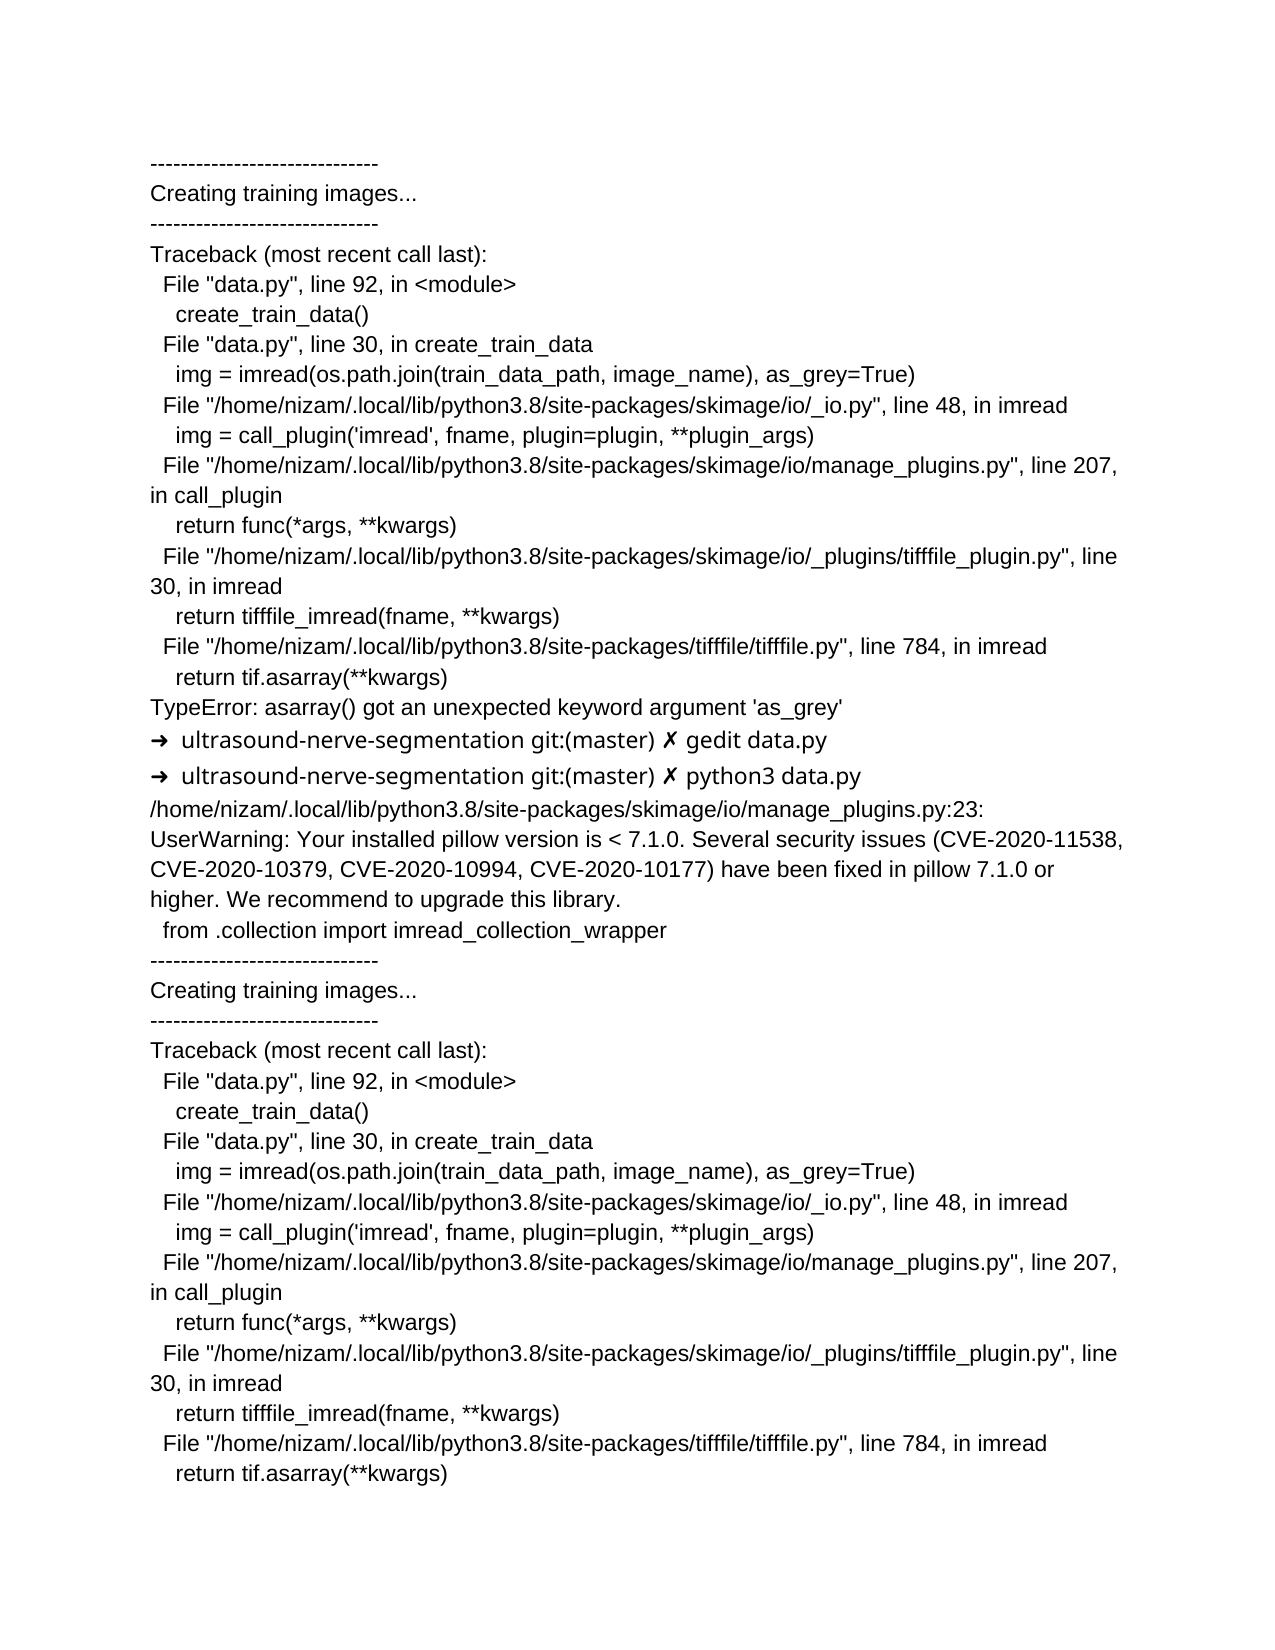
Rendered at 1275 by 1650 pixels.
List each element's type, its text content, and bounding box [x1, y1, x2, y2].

text File "/home/nizam/.local/lib/python3.8/site-packages/skimage/io/_plugins/tifffile_plugin.py", line 30, in imread [150, 1339, 1125, 1396]
text /home/nizam/.local/lib/python3.8/site-packages/skimage/io/manage_plugins.py:23: UserWarning: Your installed pillow version is < 7.1.0. Several security issues (CVE-2020-11538, CVE-2020-10379, CVE-2020-10994, CVE-2020-10177) have been fixed in pillow 7.1.0 or higher. We recommend to upgrade this library. [150, 796, 1125, 913]
text File "data.py", line 92, in <module> [150, 1068, 1125, 1094]
text File "/home/nizam/.local/lib/python3.8/site-packages/skimage/io/_io.py", line 48, in imread [150, 1188, 1125, 1215]
text File "/home/nizam/.local/lib/python3.8/site-packages/skimage/io/_plugins/tifffile_plugin.py", line 30, in imread [150, 543, 1125, 599]
text Creating training images... [150, 180, 1125, 207]
text return tif.asarray(**kwargs) [150, 1460, 1125, 1487]
text Traceback (most recent call last): [150, 241, 1125, 267]
text ------------------------------ [150, 1007, 1125, 1034]
text File "/home/nizam/.local/lib/python3.8/site-packages/tifffile/tifffile.py", line 784, in imread [150, 1430, 1125, 1457]
text img = call_plugin('imread', fname, plugin=plugin, **plugin_args) [150, 1219, 1125, 1245]
text return tifffile_imread(fname, **kwargs) [150, 603, 1125, 629]
text return tifffile_imread(fname, **kwargs) [150, 1400, 1125, 1426]
text File "data.py", line 30, in create_train_data [150, 331, 1125, 358]
text ➜ ultrasound-nerve-segmentation git:(master) ✗ gedit data.py [150, 724, 1125, 755]
text ➜ ultrasound-nerve-segmentation git:(master) ✗ python3 data.py [150, 760, 1125, 791]
text from .collection import imread_collection_wrapper [150, 917, 1125, 943]
text Traceback (most recent call last): [150, 1037, 1125, 1064]
text ------------------------------ [150, 947, 1125, 973]
text return func(*args, **kwargs) [150, 1309, 1125, 1336]
text img = imread(os.path.join(train_data_path, image_name), as_grey=True) [150, 1158, 1125, 1185]
text return tif.asarray(**kwargs) [150, 663, 1125, 690]
text File "data.py", line 92, in <module> [150, 271, 1125, 297]
text return func(*args, **kwargs) [150, 512, 1125, 539]
text img = imread(os.path.join(train_data_path, image_name), as_grey=True) [150, 361, 1125, 388]
text File "/home/nizam/.local/lib/python3.8/site-packages/skimage/io/_io.py", line 48, in imread [150, 392, 1125, 418]
text File "data.py", line 30, in create_train_data [150, 1128, 1125, 1154]
text File "/home/nizam/.local/lib/python3.8/site-packages/skimage/io/manage_plugins.py", line 207, in call_plugin [150, 452, 1125, 509]
text img = call_plugin('imread', fname, plugin=plugin, **plugin_args) [150, 422, 1125, 448]
text create_train_data() [150, 1098, 1125, 1124]
text Creating training images... [150, 977, 1125, 1003]
text ------------------------------ [150, 150, 1125, 176]
text File "/home/nizam/.local/lib/python3.8/site-packages/skimage/io/manage_plugins.py", line 207, in call_plugin [150, 1249, 1125, 1306]
text TypeError: asarray() got an unexpected keyword argument 'as_grey' [150, 694, 1125, 720]
text ------------------------------ [150, 210, 1125, 237]
text create_train_data() [150, 301, 1125, 327]
text File "/home/nizam/.local/lib/python3.8/site-packages/tifffile/tifffile.py", line 784, in imread [150, 633, 1125, 660]
